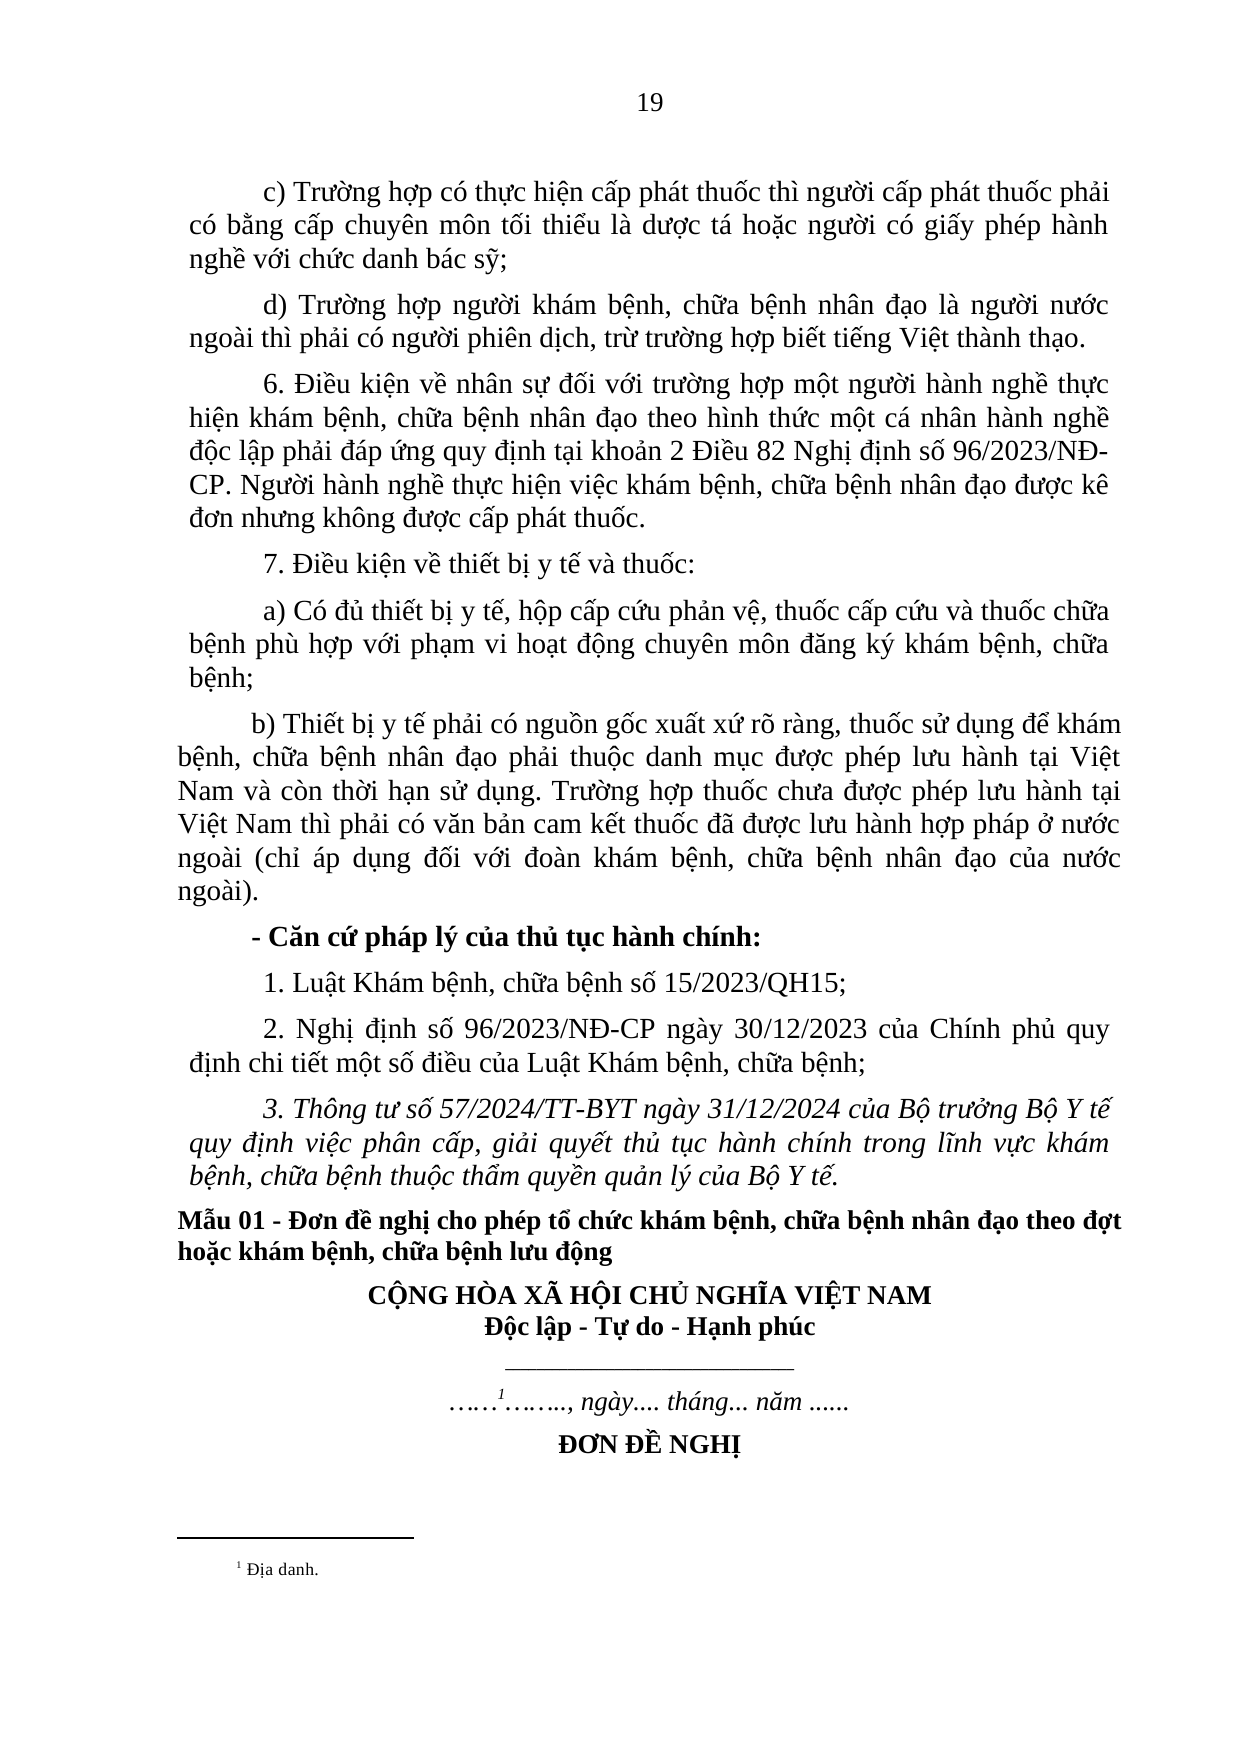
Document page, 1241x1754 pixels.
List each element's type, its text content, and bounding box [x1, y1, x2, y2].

text a) Có đủ thiết bị y tế, hộp cấp cứu phản vệ, thuốc cấp cứu và thuốc chữa bệnh phù hợp với phạm vi hoạt động chuyên môn đăng ký khám bệnh, chữa bệnh; [189, 593, 1110, 693]
text c) Trường hợp có thực hiện cấp phát thuốc thì người cấp phát thuốc phải có bằng cấp chuyên môn tối thiểu là dược tá hoặc người có giấy phép hành nghề với chức danh bác sỹ; [189, 174, 1110, 274]
text 1. Luật Khám bệnh, chữa bệnh số 15/2023/QH15; [189, 966, 1110, 999]
text CỘNG HÒA XÃ HỘI CHỦ NGHĨA VIỆT NAM Độc lập - Tự do - Hạnh phúc [177, 1279, 1122, 1341]
text 7. Điều kiện về thiết bị y tế và thuốc: [189, 547, 1110, 580]
text - Căn cứ pháp lý của thủ tục hành chính: [177, 919, 1122, 953]
text b) Thiết bị y tế phải có nguồn gốc xuất xứ rõ ràng, thuốc sử dụng để khám bệnh, chữa bệnh nhân đạo phải thuộc danh mục được phép lưu hành tại Việt Nam và còn thời hạn sử dụng. Trường hợp thuốc chưa được phép lưu hành tại Việt Nam thì phải có văn bản cam kết thuốc đã được lưu hành hợp pháp ở nước ngoài (chỉ áp dụng đối với đoàn khám bệnh, chữa bệnh nhân đạo của nước ngoài). [177, 706, 1122, 907]
text ĐƠN ĐỀ NGHỊ [177, 1429, 1122, 1460]
text 2. Nghị định số 96/2023/NĐ-CP ngày 30/12/2023 của Chính phủ quy định chi tiết một số điều của Luật Khám bệnh, chữa bệnh; [189, 1012, 1110, 1079]
text d) Trường hợp người khám bệnh, chữa bệnh nhân đạo là người nước ngoài thì phải có người phiên dịch, trừ trường hợp biết tiếng Việt thành thạo. [189, 287, 1110, 354]
text 3. Thông tư số 57/2024/TT-BYT ngày 31/12/2024 của Bộ trưởng Bộ Y tế quy định việc phân cấp, giải quyết thủ tục hành chính trong lĩnh vực khám bệnh, chữa bệnh thuộc thẩm quyền quản lý của Bộ Y tế. [189, 1091, 1110, 1192]
text _____________________________________ ………….., ngày.... tháng... năm ...... [177, 1354, 1122, 1416]
text Mẫu 01 - Đơn đề nghị cho phép tổ chức khám bệnh, chữa bệnh nhân đạo theo đợt hoặc khám bệnh, chữa bệnh lưu động [177, 1204, 1122, 1267]
text 6. Điều kiện về nhân sự đối với trường hợp một người hành nghề thực hiện khám bệnh, chữa bệnh nhân đạo theo hình thức một cá nhân hành nghề độc lập phải đáp ứng quy định tại khoản 2 Điều 82 Nghị định số 96/2023/NĐ-CP. Người hành nghề thực hiện việc khám bệnh, chữa bệnh nhân đạo được kê đơn nhưng không được cấp phát thuốc. [189, 366, 1110, 534]
